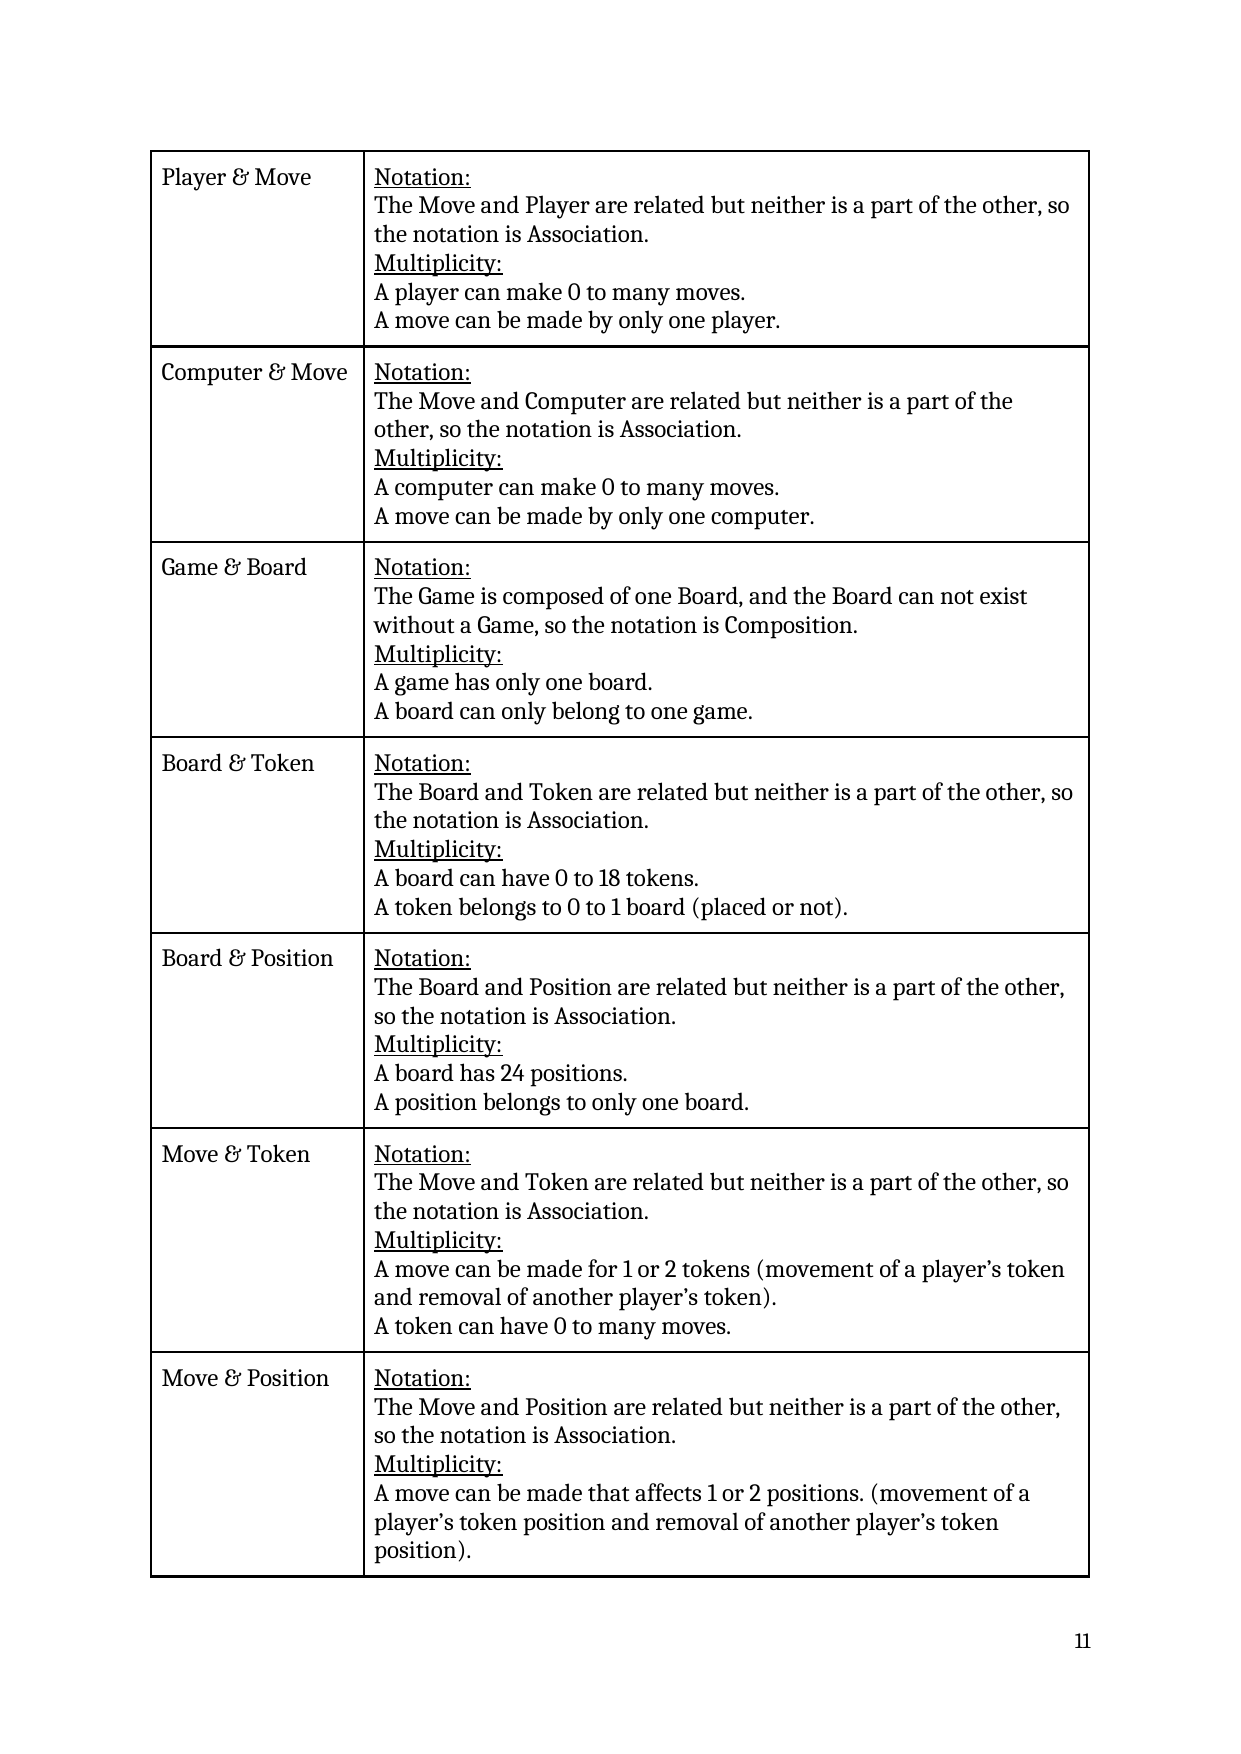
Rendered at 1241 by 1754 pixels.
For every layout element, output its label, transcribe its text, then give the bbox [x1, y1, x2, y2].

table_cell Game & Board [152, 543, 363, 736]
table_cell Notation: The Board and Token are related but neither is a part of the other, so the notation is Association. Multiplicity: A board can have 0 to 18 tokens. A token belongs to 0 to 1 board (placed or not). [365, 738, 1088, 932]
table_cell Board & Token [152, 738, 363, 932]
table_cell Notation: The Move and Computer are related but neither is a part of the other, so the notation is Association. Multiplicity: A computer can make 0 to many moves. A move can be made by only one computer. [365, 348, 1088, 541]
table_cell Move & Position [152, 1353, 363, 1575]
table_cell Computer & Move [152, 348, 363, 541]
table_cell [365, 1353, 1088, 1575]
table_cell Notation: The Move and Player are related but neither is a part of the other, so the notation is Association. Multiplicity: A player can make 0 to many moves. A move can be made by only one player. [365, 152, 1088, 345]
table_cell Notation: The Move and Token are related but neither is a part of the other, so the notation is Association. Multiplicity: A move can be made for 1 or 2 tokens (movement of a player’s token and removal of another player’s token). A token can have 0 to many moves. [365, 1129, 1088, 1351]
table_cell Move & Token [152, 1129, 363, 1351]
table_cell Player & Move [152, 152, 363, 345]
table_cell Notation: The Board and Position are related but neither is a part of the other, so the notation is Association. Multiplicity: A board has 24 positions. A position belongs to only one board. [365, 934, 1088, 1127]
table_cell Board & Position [152, 934, 363, 1127]
table_cell Notation: The Game is composed of one Board, and the Board can not exist without a Game, so the notation is Composition. Multiplicity: A game has only one board. A board can only belong to one game. [365, 543, 1088, 736]
